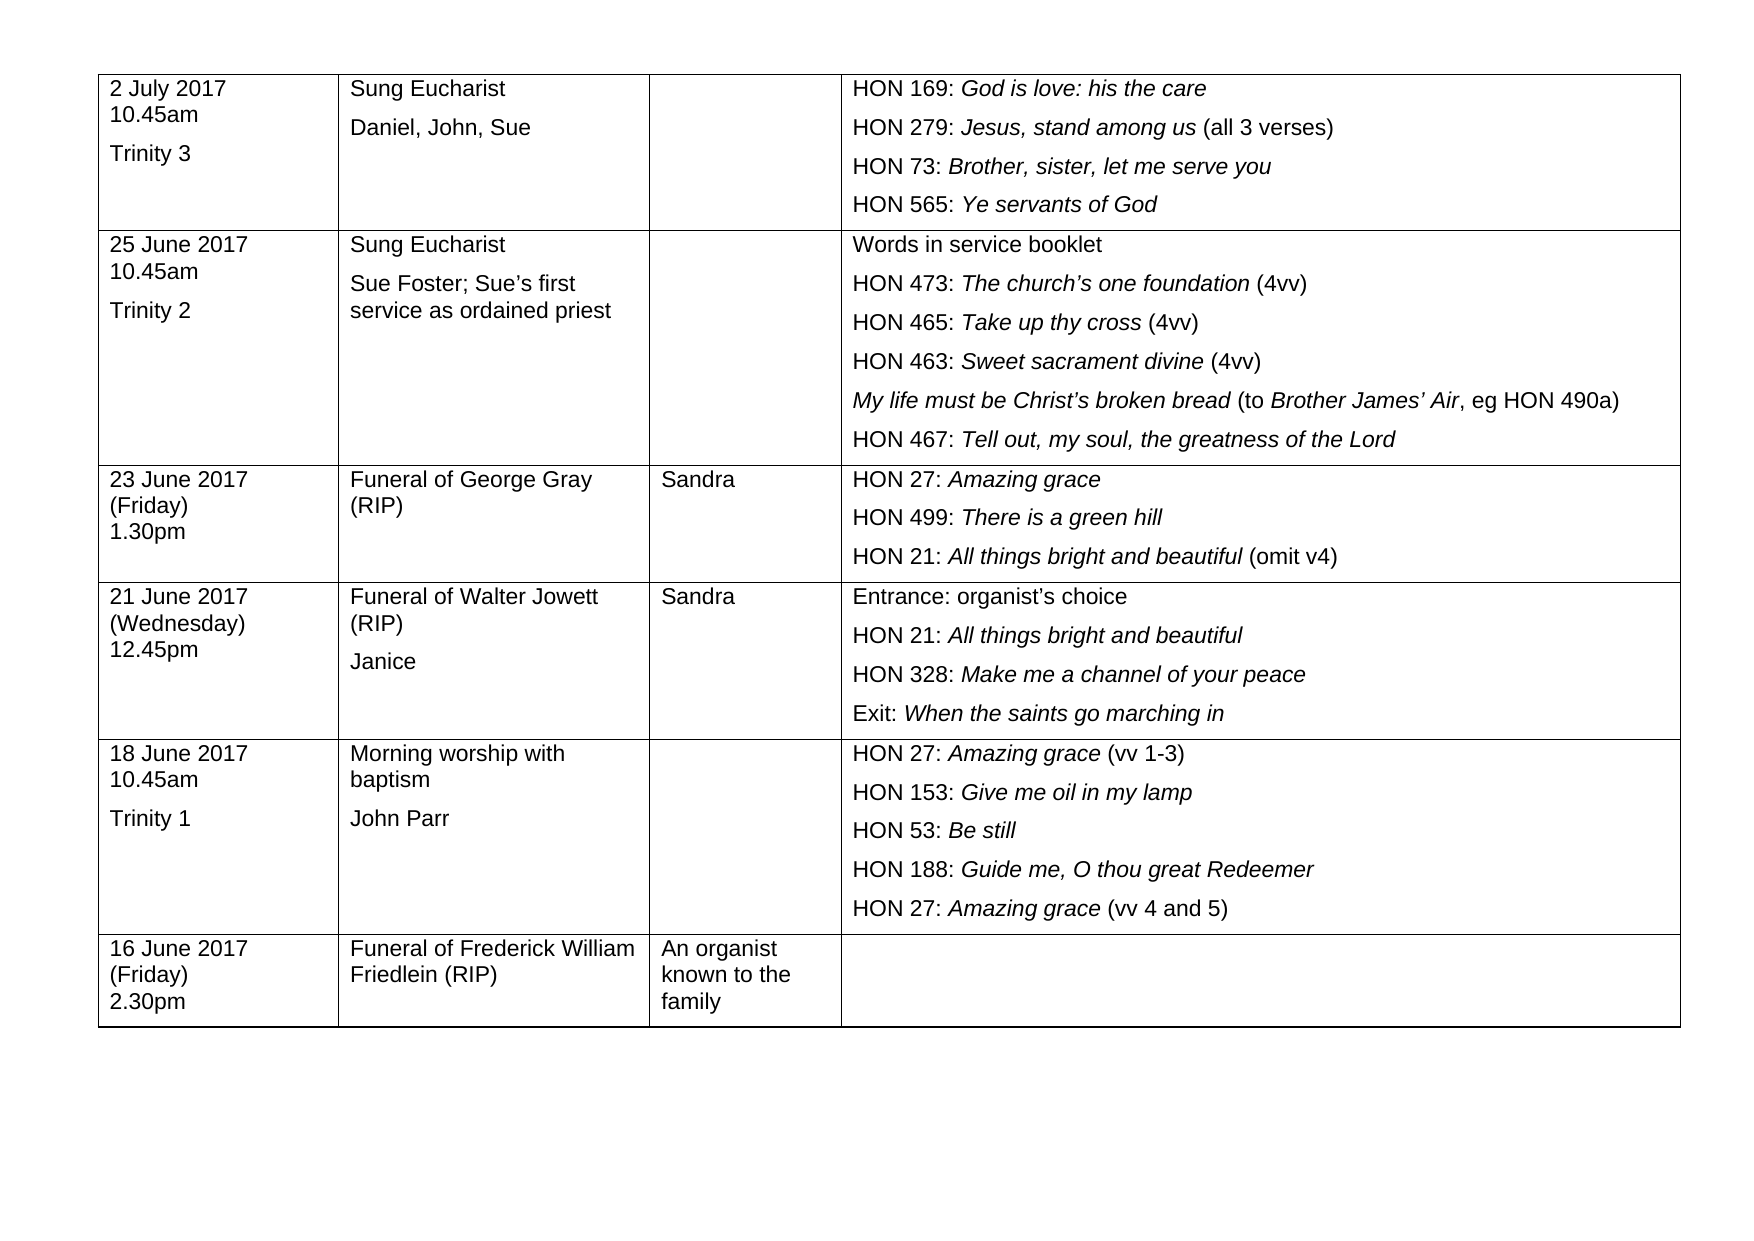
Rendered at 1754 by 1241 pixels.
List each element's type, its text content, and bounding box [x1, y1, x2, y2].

table_cell An organist known to the family [650, 935, 841, 1026]
table_cell 21 June 2017 (Wednesday) 12.45pm [99, 583, 338, 738]
table_cell HON 27: Amazing grace HON 499: There is a green hill HON 21: All things bright and beautiful (omit v4) [842, 466, 1680, 582]
table_cell [650, 75, 841, 230]
table_cell [650, 740, 841, 934]
table_cell 16 June 2017 (Friday) 2.30pm [99, 935, 338, 1026]
table_cell Morning worship with baptism John Parr [339, 740, 649, 934]
table_cell Words in service booklet HON 473: The church’s one foundation (4vv) HON 465: Take up thy cross (4vv) HON 463: Sweet sacrament divine (4vv) My life must be Christ’s broken bread (to Brother James’ Air, eg HON 490a) HON 467: Tell out, my soul, the greatness of the Lord [842, 231, 1680, 464]
table_cell Sandra [650, 583, 841, 738]
table_cell Funeral of Frederick William Friedlein (RIP) [339, 935, 649, 1026]
table_cell [650, 231, 841, 464]
table_cell Funeral of Walter Jowett (RIP) Janice [339, 583, 649, 738]
table_cell HON 169: God is love: his the care HON 279: Jesus, stand among us (all 3 verses) HON 73: Brother, sister, let me serve you HON 565: Ye servants of God [842, 75, 1680, 230]
table_cell Sandra [650, 466, 841, 582]
table_cell 2 July 2017 10.45am Trinity 3 [99, 75, 338, 230]
table_cell 23 June 2017 (Friday) 1.30pm [99, 466, 338, 582]
table_cell Sung Eucharist Daniel, John, Sue [339, 75, 649, 230]
table_cell HON 27: Amazing grace (vv 1-3) HON 153: Give me oil in my lamp HON 53: Be still HON 188: Guide me, O thou great Redeemer HON 27: Amazing grace (vv 4 and 5) [842, 740, 1680, 934]
table_cell Entrance: organist’s choice HON 21: All things bright and beautiful HON 328: Make me a channel of your peace Exit: When the saints go marching in [842, 583, 1680, 738]
table_cell [842, 935, 1680, 1026]
table_cell 18 June 2017 10.45am Trinity 1 [99, 740, 338, 934]
table_cell Sung Eucharist Sue Foster; Sue’s first service as ordained priest [339, 231, 649, 464]
table_cell 25 June 2017 10.45am Trinity 2 [99, 231, 338, 464]
table_cell Funeral of George Gray (RIP) [339, 466, 649, 582]
